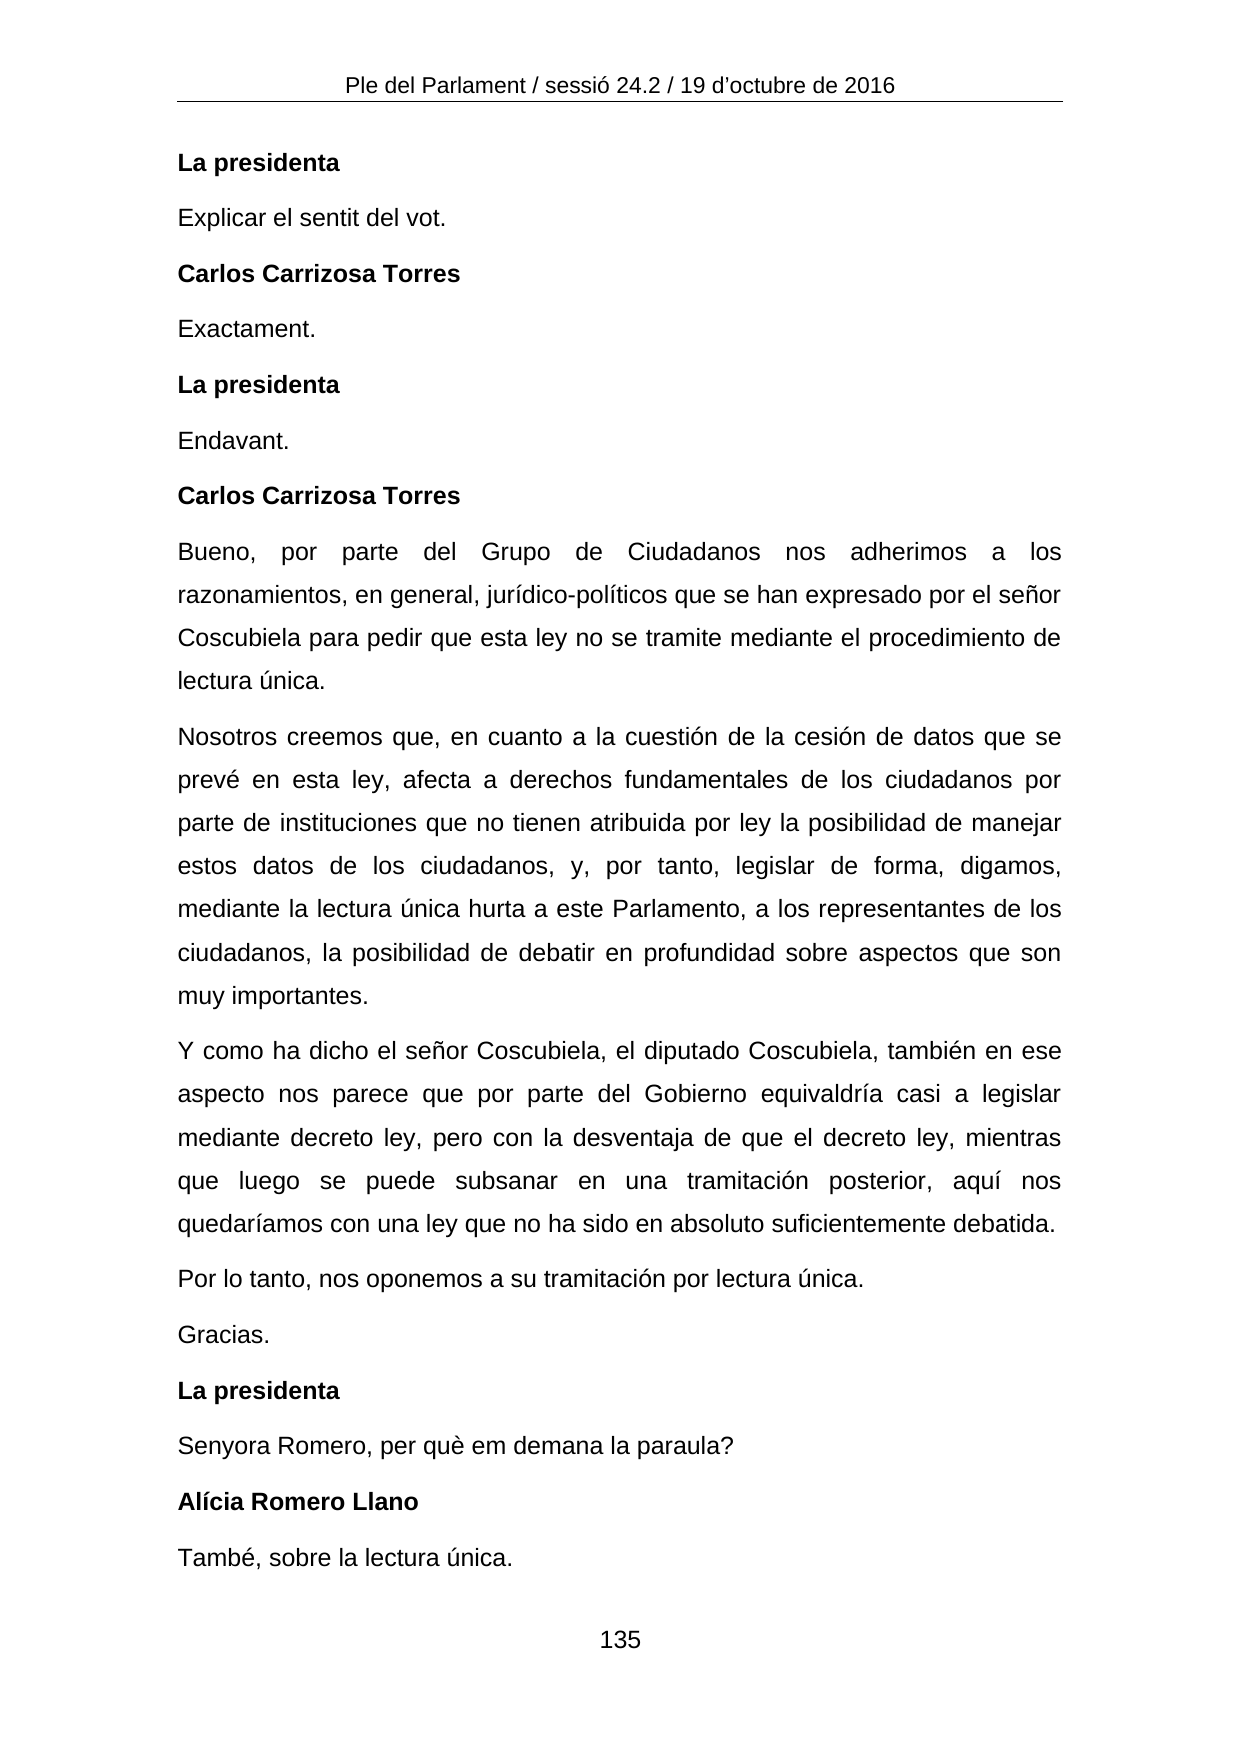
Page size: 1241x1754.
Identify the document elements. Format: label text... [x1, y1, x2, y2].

text Senyora Romero, per què em demana la paraula? [177, 1431, 1063, 1460]
text També, sobre la lectura única. [177, 1543, 1063, 1571]
text Endavant. [177, 426, 1063, 454]
text Por lo tanto, nos oponemos a su tramitación por lectura única. [177, 1264, 1063, 1293]
text Explicar el sentit del vot. [177, 203, 1063, 232]
text Alícia Romero Llano [177, 1487, 1063, 1516]
text La presidenta [177, 370, 1063, 399]
text Gracias. [177, 1320, 1063, 1349]
text La presidenta [177, 1376, 1063, 1404]
text Carlos Carrizosa Torres [177, 481, 1063, 510]
text Carlos Carrizosa Torres [177, 259, 1063, 288]
text Exactament. [177, 314, 1063, 343]
text Bueno, por parte del Grupo de Ciudadanos nos adherimos a los razonamientos, en general, jurídico-políticos que se han expresado por el señor Coscubiela para pedir que esta ley no se tramite mediante el procedimiento de lectura única. [177, 537, 1063, 695]
text Nosotros creemos que, en cuanto a la cuestión de la cesión de datos que se prevé en esta ley, afecta a derechos fundamentales de los ciudadanos por parte de instituciones que no tienen atribuida por ley la posibilidad de manejar estos datos de los ciudadanos, y, por tanto, legislar de forma, digamos, mediante la lectura única hurta a este Parlamento, a los representantes de los ciudadanos, la posibilidad de debatir en profundidad sobre aspectos que son muy importantes. [177, 722, 1063, 1009]
text Y como ha dicho el señor Coscubiela, el diputado Coscubiela, también en ese aspecto nos parece que por parte del Gobierno equivaldría casi a legislar mediante decreto ley, pero con la desventaja de que el decreto ley, mientras que luego se puede subsanar en una tramitación posterior, aquí nos quedaríamos con una ley que no ha sido en absoluto suficientemente debatida. [177, 1036, 1063, 1238]
text La presidenta [177, 148, 1063, 176]
